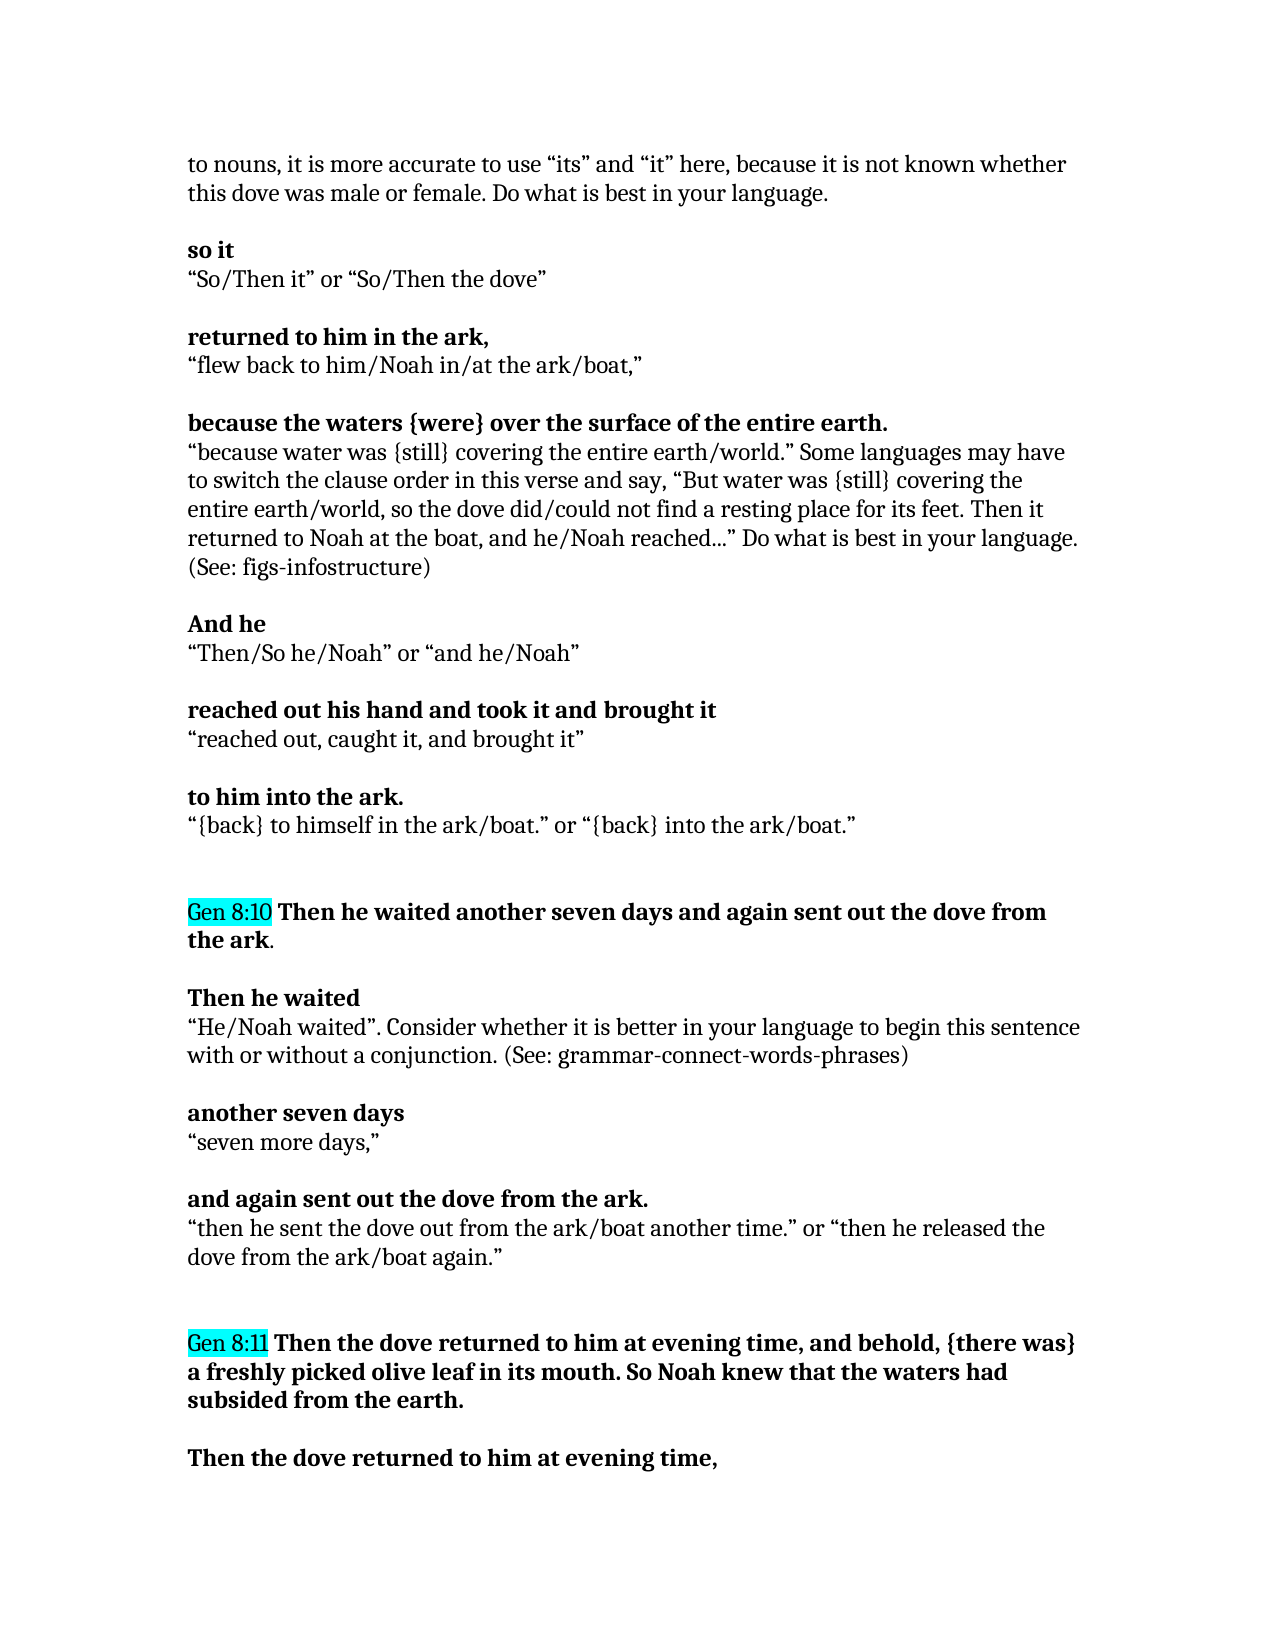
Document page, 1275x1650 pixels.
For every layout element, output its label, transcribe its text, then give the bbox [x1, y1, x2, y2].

text so it [187, 236, 1087, 265]
text “seven more days,” [187, 1127, 1087, 1156]
text because the waters {were} over the surface of the entire earth. [187, 409, 1087, 437]
text to him into the ark. [187, 782, 1087, 811]
text reached out his hand and took it and brought it [187, 696, 1087, 725]
text And he [187, 610, 1087, 639]
text “Then/So he/Noah” or “and he/Noah” [187, 639, 1087, 667]
text returned to him in the ark, [187, 322, 1087, 351]
text “then he sent the dove out from the ark/boat another time.” or “then he released the dove from the ark/boat again.” [187, 1214, 1087, 1271]
text “He/Noah waited”. Consider whether it is better in your language to begin this sentence with or without a conjunction. (See: grammar-connect-words-phrases) [187, 1012, 1087, 1070]
text Gen 8:11 Then the dove returned to him at evening time, and behold, {there was} a freshly picked olive leaf in its mouth. So Noah knew that the waters had subsided from the earth. [187, 1329, 1087, 1415]
text “{back} to himself in the ark/boat.” or “{back} into the ark/boat.” [187, 811, 1087, 840]
text “flew back to him/Noah in/at the ark/boat,” [187, 351, 1087, 380]
text Gen 8:10 Then he waited another seven days and again sent out the dove from the ark. [187, 897, 1087, 955]
text “because water was {still} covering the entire earth/world.” Some languages may have to switch the clause order in this verse and say, “But water was {still} covering the entire earth/world, so the dove did/could not find a resting place for its feet. Then it returned to Noah at the boat, and he/Noah reached...” Do what is best in your language. (See: figs-infostructure) [187, 437, 1087, 581]
text Then the dove returned to him at evening time, [187, 1444, 1087, 1472]
text another seven days [187, 1099, 1087, 1127]
text Then he waited [187, 984, 1087, 1012]
text “reached out, caught it, and brought it” [187, 725, 1087, 754]
text “So/Then it” or “So/Then the dove” [187, 265, 1087, 294]
text and again sent out the dove from the ark. [187, 1185, 1087, 1214]
